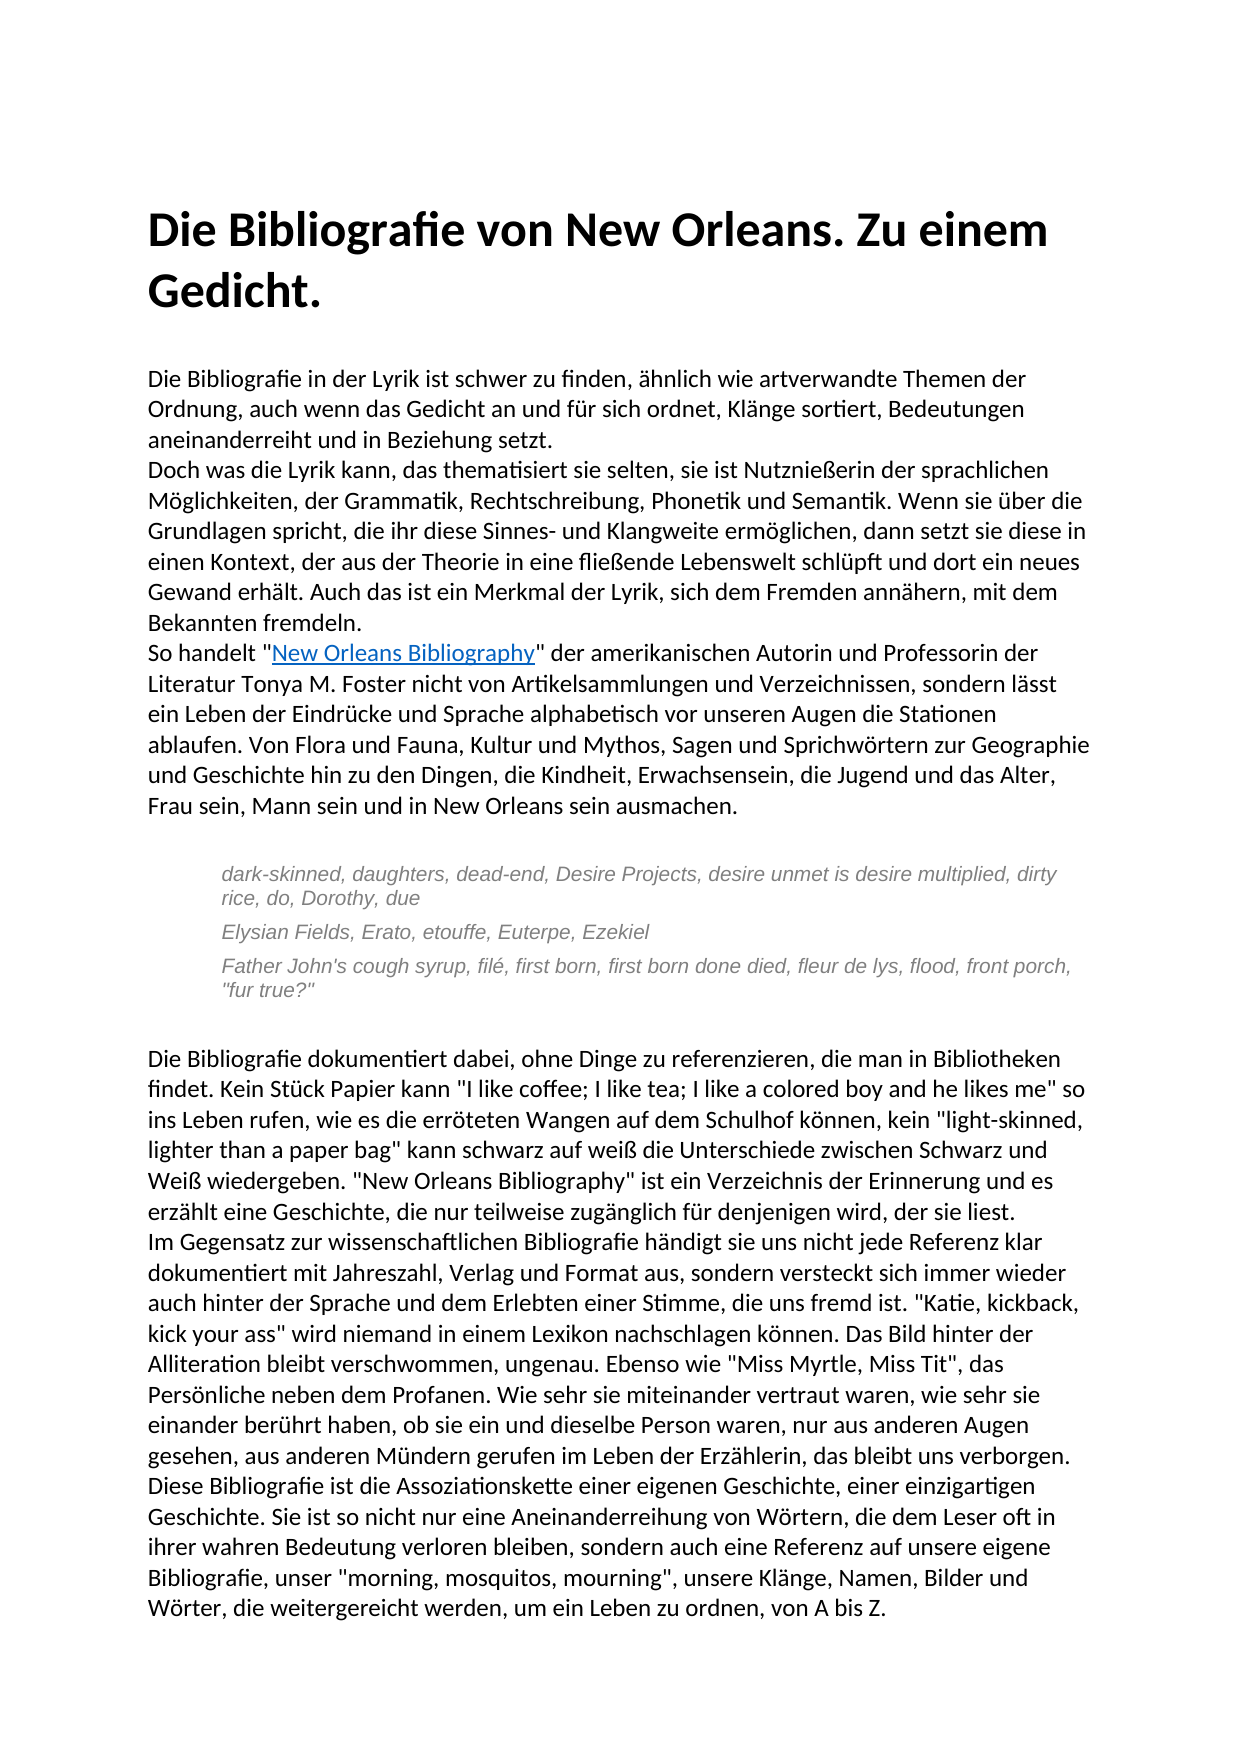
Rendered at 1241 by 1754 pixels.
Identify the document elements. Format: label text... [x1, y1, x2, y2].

text Im Gegensatz zur wissenschaftlichen Bibliografie händigt sie uns nicht jede Referenz klar dokumentiert mit Jahreszahl, Verlag und Format aus, sondern versteckt sich immer wieder auch hinter der Sprache und dem Erlebten einer Stimme, die uns fremd ist. "Katie, kickback, kick your ass" wird niemand in einem Lexikon nachschlagen können. Das Bild hinter der Alliteration bleibt verschwommen, ungenau. Ebenso wie "Miss Myrtle, Miss Tit", das Persönliche neben dem Profanen. Wie sehr sie miteinander vertraut waren, wie sehr sie einander berührt haben, ob sie ein und dieselbe Person waren, nur aus anderen Augen gesehen, aus anderen Mündern gerufen im Leben der Erzählerin, das bleibt uns verborgen. Diese Bibliografie ist die Assoziationskette einer eigenen Geschichte, einer einzigartigen Geschichte. Sie ist so nicht nur eine Aneinanderreihung von Wörtern, die dem Leser oft in ihrer wahren Bedeutung verloren bleiben, sondern auch eine Referenz auf unsere eigene Bibliografie, unser "morning, mosquitos, mourning", unsere Klänge, Namen, Bilder und Wörter, die weitergereicht werden, um ein Leben zu ordnen, von A bis Z. [148, 1226, 1093, 1623]
text Die Bibliografie dokumentiert dabei, ohne Dinge zu referenzieren, die man in Bibliotheken findet. Kein Stück Papier kann "I like coffee; I like tea; I like a colored boy and he likes me" so ins Leben rufen, wie es die erröteten Wangen auf dem Schulhof können, kein "light-skinned, lighter than a paper bag" kann schwarz auf weiß die Unterschiede zwischen Schwarz und Weiß wiedergeben. "New Orleans Bibliography" ist ein Verzeichnis der Erinnerung und es erzählt eine Geschichte, die nur teilweise zugänglich für denjenigen wird, der sie liest. [148, 1043, 1093, 1226]
title Die Bibliografie von New Orleans. Zu einem Gedicht. [148, 198, 1093, 320]
text dark-skinned, daughters, dead-end, Desire Projects, desire unmet is desire multiplied, dirty rice, do, Dorothy, due [221, 861, 1093, 909]
text Doch was die Lyrik kann, das thematisiert sie selten, sie ist Nutznießerin der sprachlichen Möglichkeiten, der Grammatik, Rechtschreibung, Phonetik und Semantik. Wenn sie über die Grundlagen spricht, die ihr diese Sinnes- und Klangweite ermöglichen, dann setzt sie diese in einen Kontext, der aus der Theorie in eine fließende Lebenswelt schlüpft und dort ein neues Gewand erhält. Auch das ist ein Merkmal der Lyrik, sich dem Fremden annähern, mit dem Bekannten fremdeln. [148, 454, 1093, 637]
text Die Bibliografie in der Lyrik ist schwer zu finden, ähnlich wie artverwandte Themen der Ordnung, auch wenn das Gedicht an und für sich ordnet, Klänge sortiert, Bedeutungen aneinanderreiht und in Beziehung setzt. [148, 363, 1093, 454]
text So handelt "New Orleans Bibliography" der amerikanischen Autorin und Professorin der Literatur Tonya M. Foster nicht von Artikelsammlungen und Verzeichnissen, sondern lässt ein Leben der Eindrücke und Sprache alphabetisch vor unseren Augen die Stationen ablaufen. Von Flora und Fauna, Kultur und Mythos, Sagen und Sprichwörtern zur Geographie und Geschichte hin zu den Dingen, die Kindheit, Erwachsensein, die Jugend und das Alter, Frau sein, Mann sein und in New Orleans sein ausmachen. [148, 637, 1093, 821]
text Father John's cough syrup, filé, first born, first born done died, fleur de lys, flood, front porch, "fur true?" [221, 954, 1093, 1002]
text Elysian Fields, Erato, etouffe, Euterpe, Ezekiel [221, 920, 1093, 944]
